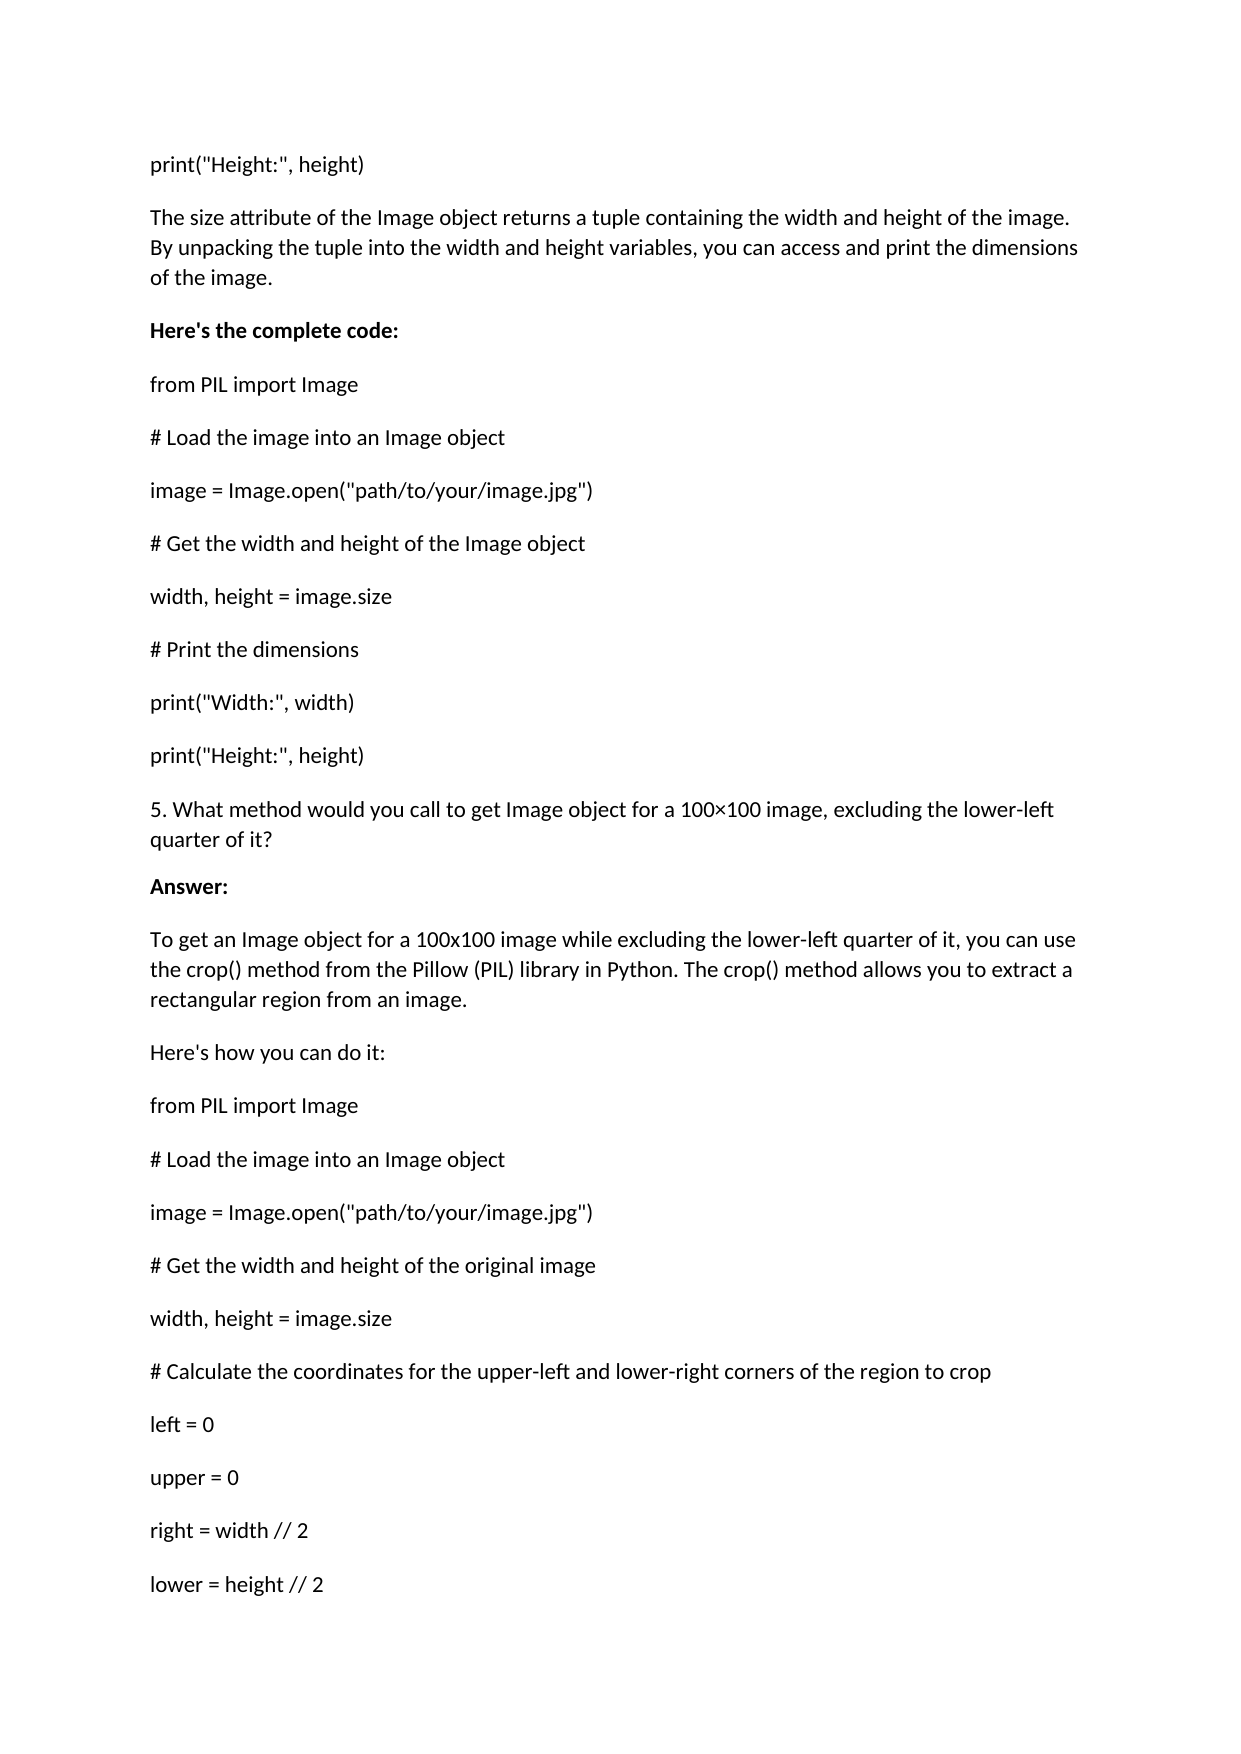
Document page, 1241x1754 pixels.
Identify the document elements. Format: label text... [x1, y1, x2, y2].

text # Get the width and height of the original image [150, 1251, 1090, 1279]
text Here's the complete code: [150, 317, 1090, 345]
text The size attribute of the Image object returns a tuple containing the width and height of the image. By unpacking the tuple into the width and height variables, you can access and print the dimensions of the image. [150, 203, 1090, 292]
text Answer: [150, 872, 1090, 900]
text # Get the width and height of the Image object [150, 529, 1090, 557]
text To get an Image object for a 100x100 image while excluding the lower-left quarter of it, you can use the crop() method from the Pillow (PIL) library in Python. The crop() method allows you to extract a rectangular region from an image. [150, 925, 1090, 1013]
text 5. What method would you call to get Image object for a 100×100 image, excluding the lower-left quarter of it? [150, 795, 1090, 853]
text print("Height:", height) [150, 150, 1090, 178]
text # Calculate the coordinates for the upper-left and lower-right corners of the region to crop [150, 1357, 1090, 1385]
text width, height = image.size [150, 1304, 1090, 1332]
text # Load the image into an Image object [150, 423, 1090, 451]
text Here's how you can do it: [150, 1038, 1090, 1067]
text right = width // 2 [150, 1517, 1090, 1545]
text from PIL import Image [150, 370, 1090, 398]
text # Print the dimensions [150, 635, 1090, 663]
text width, height = image.size [150, 582, 1090, 610]
text image = Image.open("path/to/your/image.jpg") [150, 476, 1090, 504]
text # Load the image into an Image object [150, 1145, 1090, 1173]
text print("Height:", height) [150, 742, 1090, 770]
text lower = height // 2 [150, 1570, 1090, 1598]
text left = 0 [150, 1410, 1090, 1438]
text image = Image.open("path/to/your/image.jpg") [150, 1198, 1090, 1226]
text upper = 0 [150, 1463, 1090, 1492]
text from PIL import Image [150, 1092, 1090, 1120]
text print("Width:", width) [150, 688, 1090, 717]
